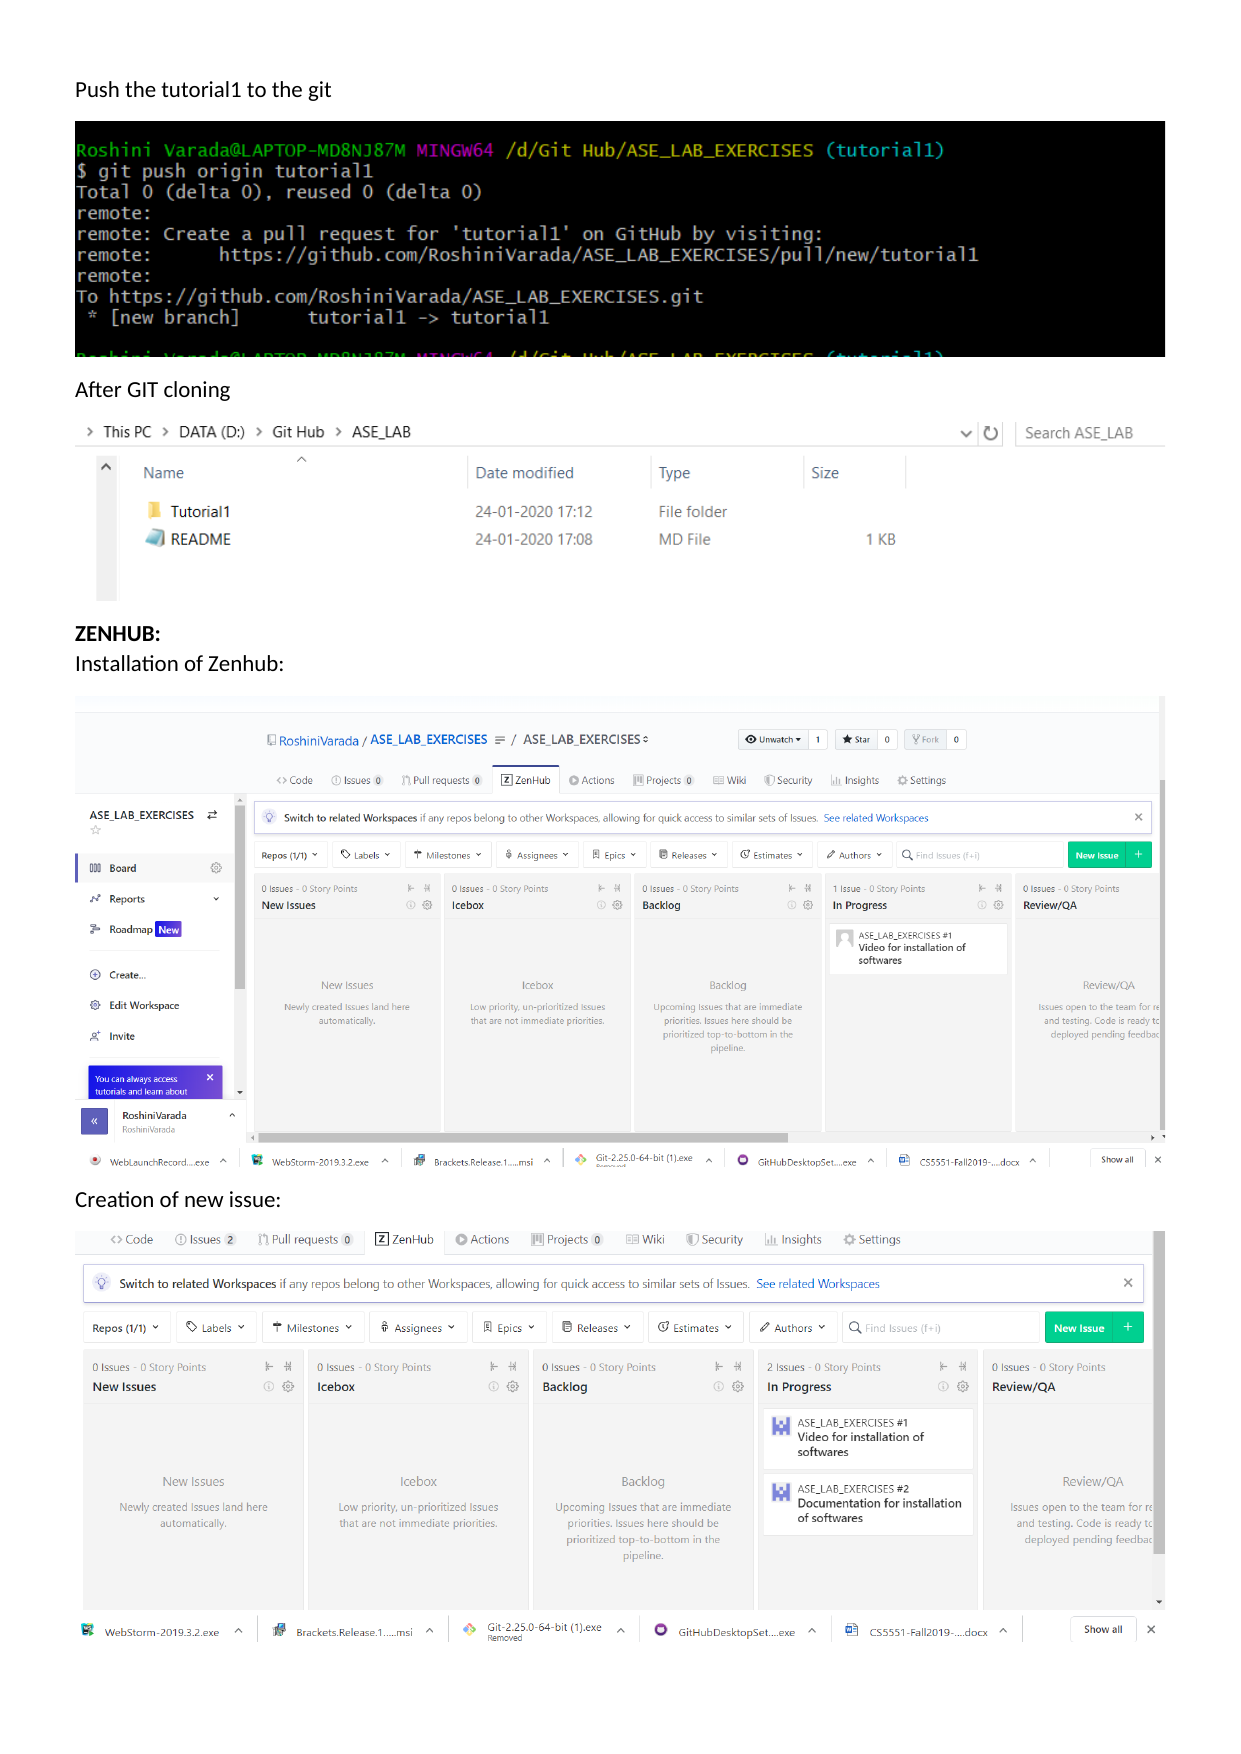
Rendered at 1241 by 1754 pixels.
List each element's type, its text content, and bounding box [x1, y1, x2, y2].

picture [75, 422, 1166, 601]
picture [75, 696, 1166, 1167]
text Creation of new issue: [75, 1185, 1165, 1213]
text Push the tutorial1 to the git [75, 75, 1165, 103]
text After GIT cloning [75, 375, 1165, 403]
picture [75, 121, 1166, 357]
text ZENHUB: Installation of Zenhub: [75, 619, 1165, 677]
picture [75, 1231, 1166, 1642]
